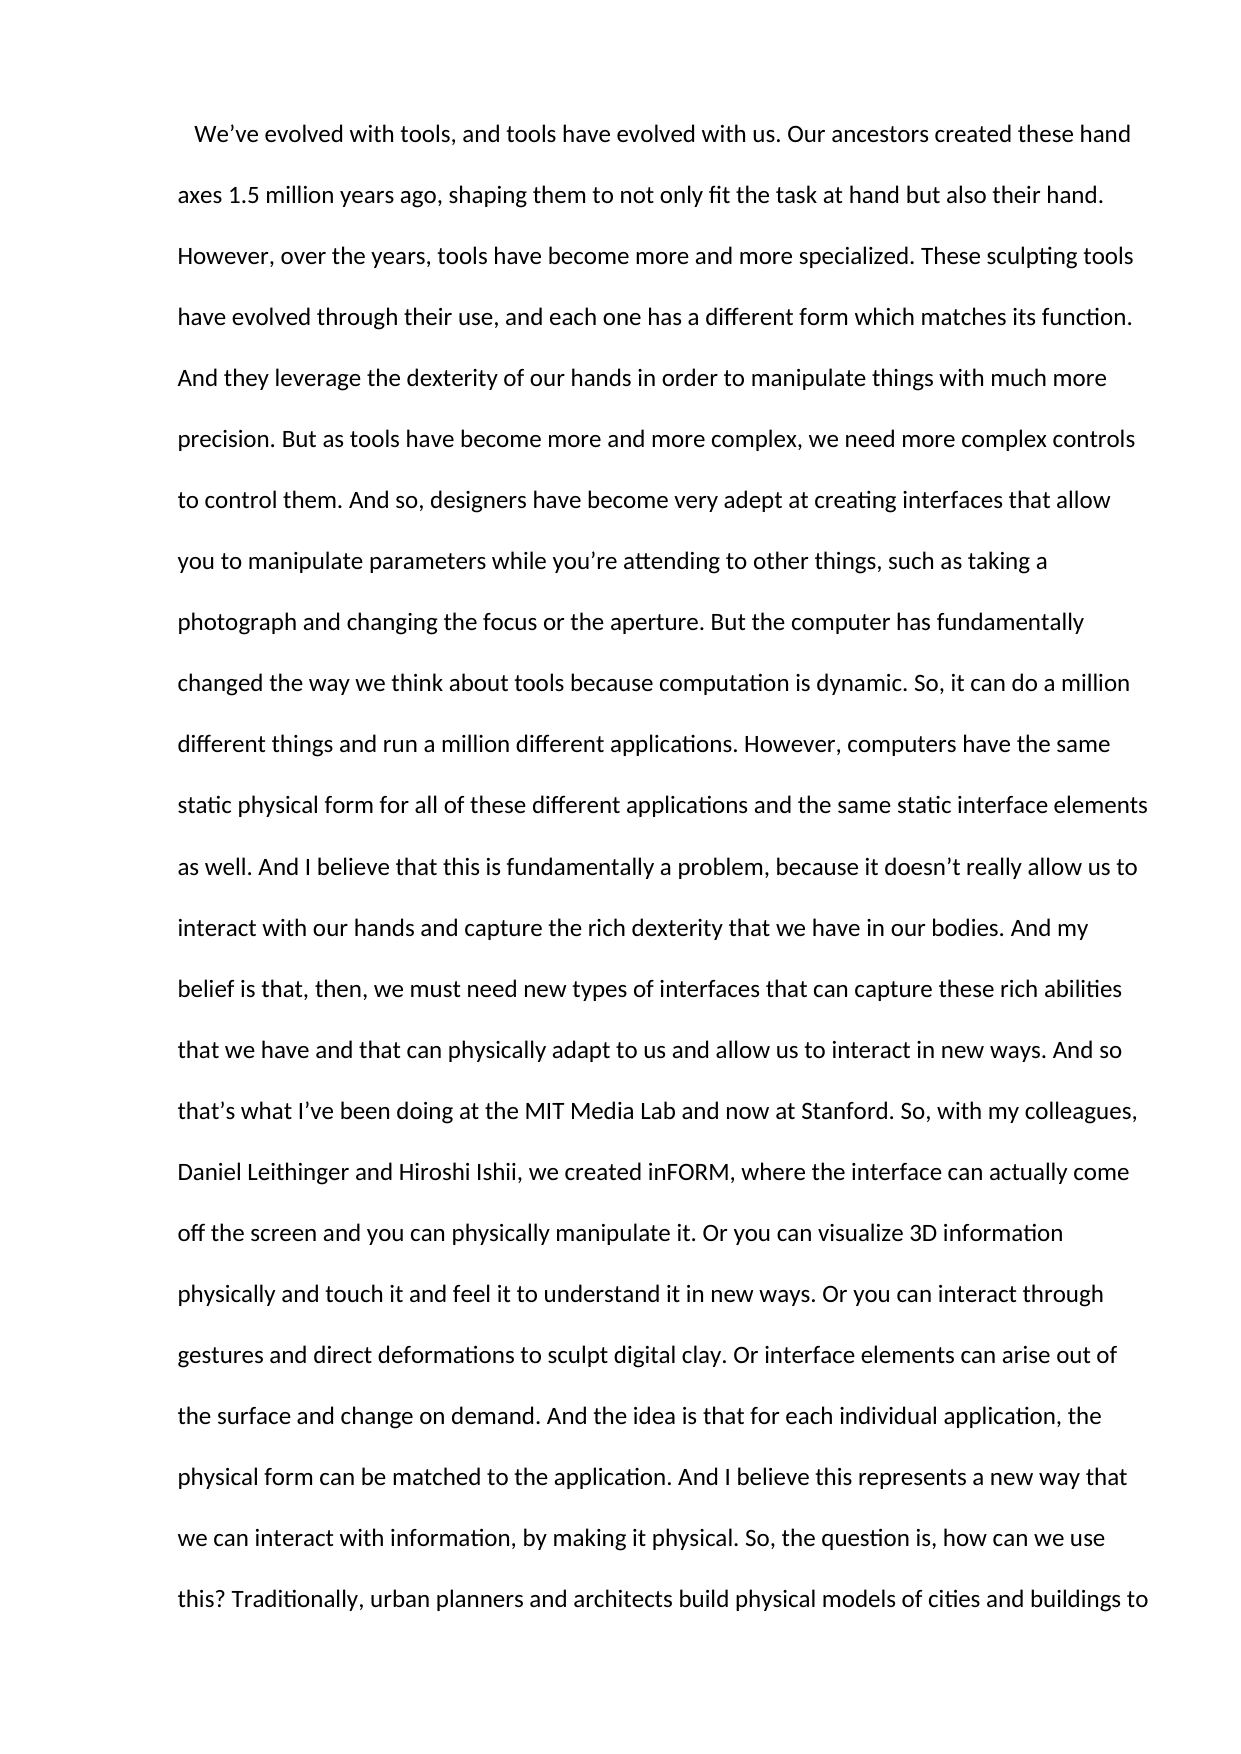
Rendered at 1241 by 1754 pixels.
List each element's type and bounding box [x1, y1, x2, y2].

text [177, 118, 1152, 1614]
